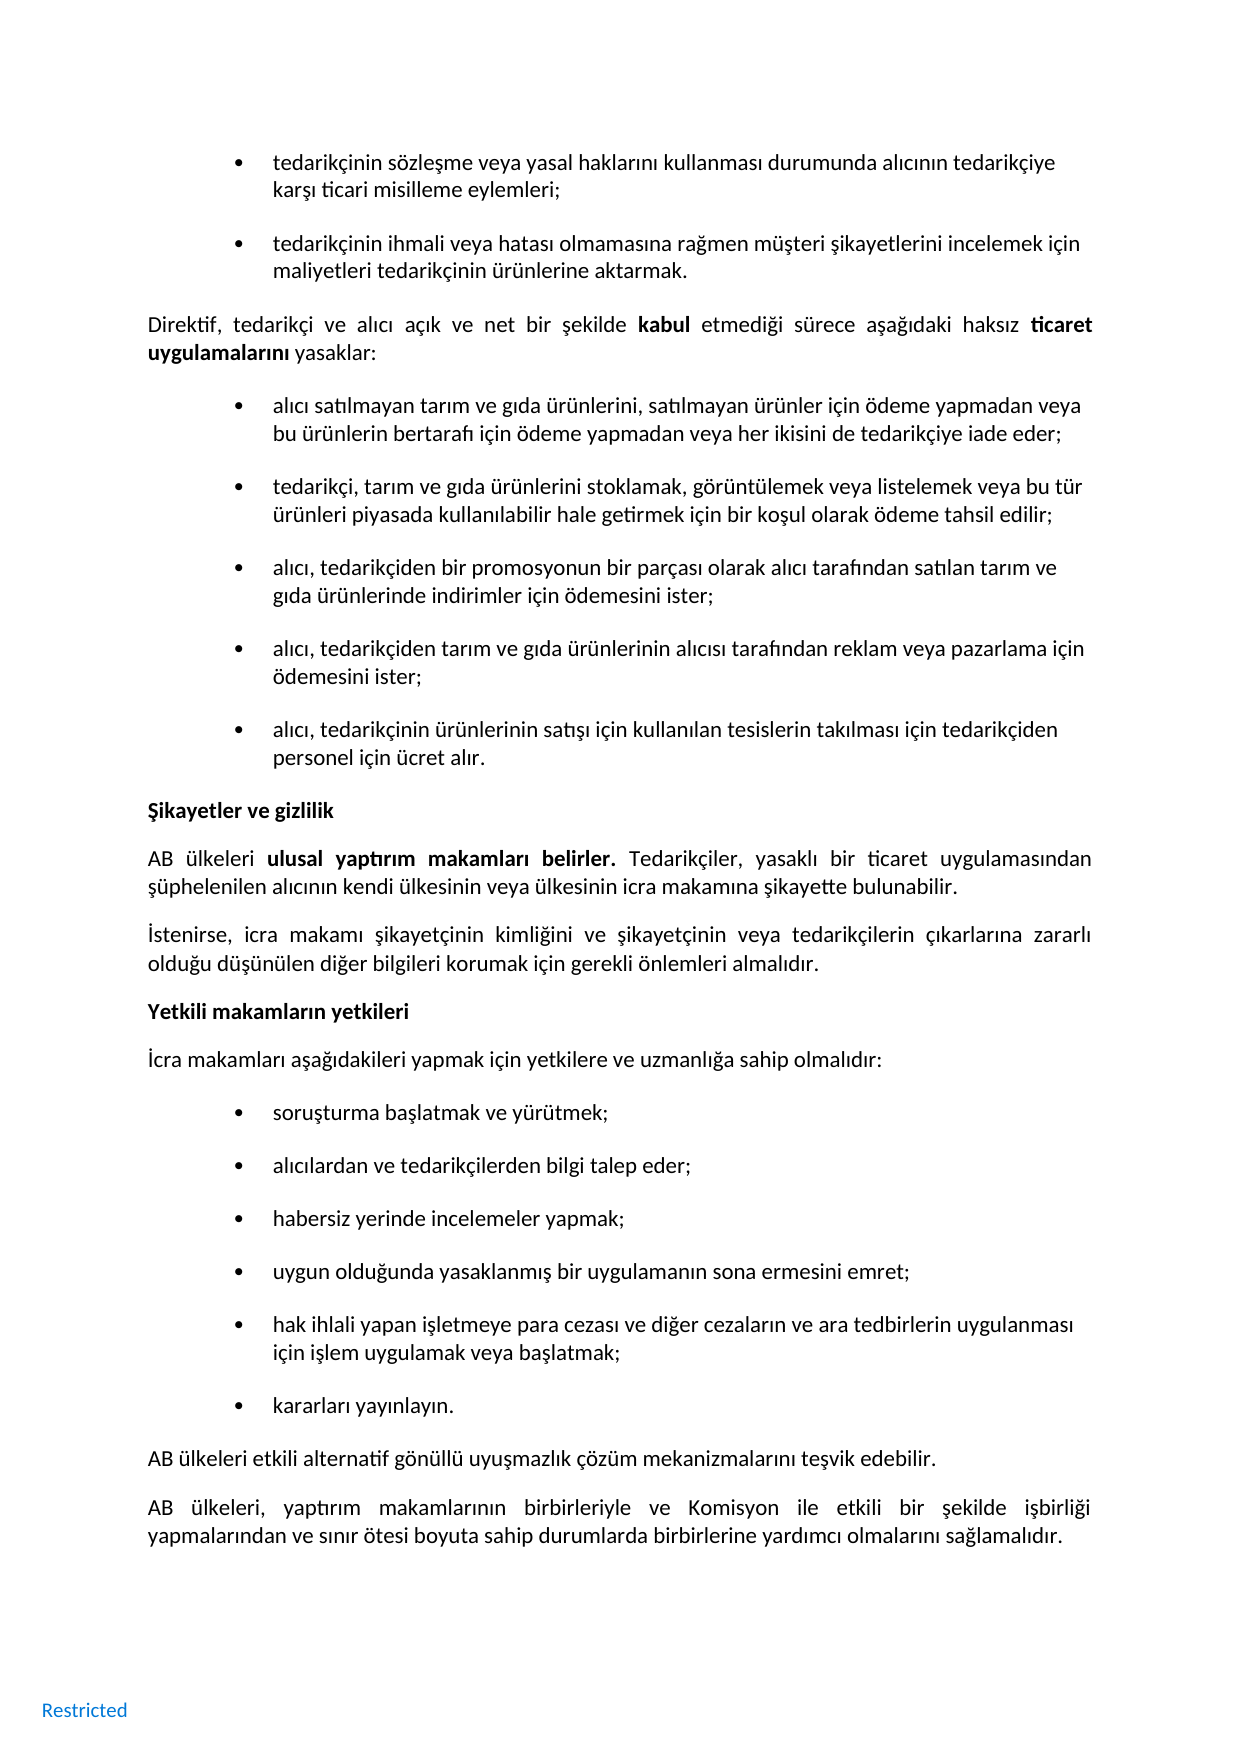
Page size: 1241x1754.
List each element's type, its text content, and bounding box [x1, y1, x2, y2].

text Şikayetler ve gizlilik [148, 796, 1093, 824]
list alıcı, tedarikçiden tarım ve gıda ürünlerinin alıcısı tarafından reklam veya pazarlama için ödemesini ister; [235, 634, 1093, 690]
list alıcılardan ve tedarikçilerden bilgi talep eder; [235, 1151, 1093, 1179]
list kararları yayınlayın. [235, 1391, 1093, 1419]
list soruşturma başlatmak ve yürütmek; [235, 1098, 1093, 1126]
text AB ülkeleri, yaptırım makamlarının birbirleriyle ve Komisyon ile etkili bir şekilde işbirliği yapmalarından ve sınır ötesi boyuta sahip durumlarda birbirlerine yardımcı olmalarını sağlamalıdır. [148, 1493, 1093, 1549]
text İstenirse, icra makamı şikayetçinin kimliğini ve şikayetçinin veya tedarikçilerin çıkarlarına zararlı olduğu düşünülen diğer bilgileri korumak için gerekli önlemleri almalıdır. [148, 921, 1093, 977]
text Yetkili makamların yetkileri [148, 997, 1093, 1025]
list alıcı, tedarikçinin ürünlerinin satışı için kullanılan tesislerin takılması için tedarikçiden personel için ücret alır. [235, 715, 1093, 771]
list tedarikçi, tarım ve gıda ürünlerini stoklamak, görüntülemek veya listelemek veya bu tür ürünleri piyasada kullanılabilir hale getirmek için bir koşul olarak ödeme tahsil edilir; [235, 472, 1093, 528]
list uygun olduğunda yasaklanmış bir uygulamanın sona ermesini emret; [235, 1257, 1093, 1285]
list tedarikçinin ihmali veya hatası olmamasına rağmen müşteri şikayetlerini incelemek için maliyetleri tedarikçinin ürünlerine aktarmak. [235, 229, 1093, 285]
text Direktif, tedarikçi ve alıcı açık ve net bir şekilde kabul etmediği sürece aşağıdaki haksız ticaret uygulamalarını yasaklar: [148, 310, 1093, 366]
list habersiz yerinde incelemeler yapmak; [235, 1204, 1093, 1232]
text İcra makamları aşağıdakileri yapmak için yetkilere ve uzmanlığa sahip olmalıdır: [148, 1045, 1093, 1073]
list alıcı satılmayan tarım ve gıda ürünlerini, satılmayan ürünler için ödeme yapmadan veya bu ürünlerin bertarafı için ödeme yapmadan veya her ikisini de tedarikçiye iade eder; [235, 391, 1093, 447]
text AB ülkeleri ulusal yaptırım makamları belirler. Tedarikçiler, yasaklı bir ticaret uygulamasından şüphelenilen alıcının kendi ülkesinin veya ülkesinin icra makamına şikayette bulunabilir. [148, 844, 1093, 900]
list alıcı, tedarikçiden bir promosyonun bir parçası olarak alıcı tarafından satılan tarım ve gıda ürünlerinde indirimler için ödemesini ister; [235, 553, 1093, 609]
text AB ülkeleri etkili alternatif gönüllü uyuşmazlık çözüm mekanizmalarını teşvik edebilir. [148, 1444, 1093, 1472]
list hak ihlali yapan işletmeye para cezası ve diğer cezaların ve ara tedbirlerin uygulanması için işlem uygulamak veya başlatmak; [235, 1310, 1093, 1366]
list tedarikçinin sözleşme veya yasal haklarını kullanması durumunda alıcının tedarikçiye karşı ticari misilleme eylemleri; [235, 148, 1093, 204]
